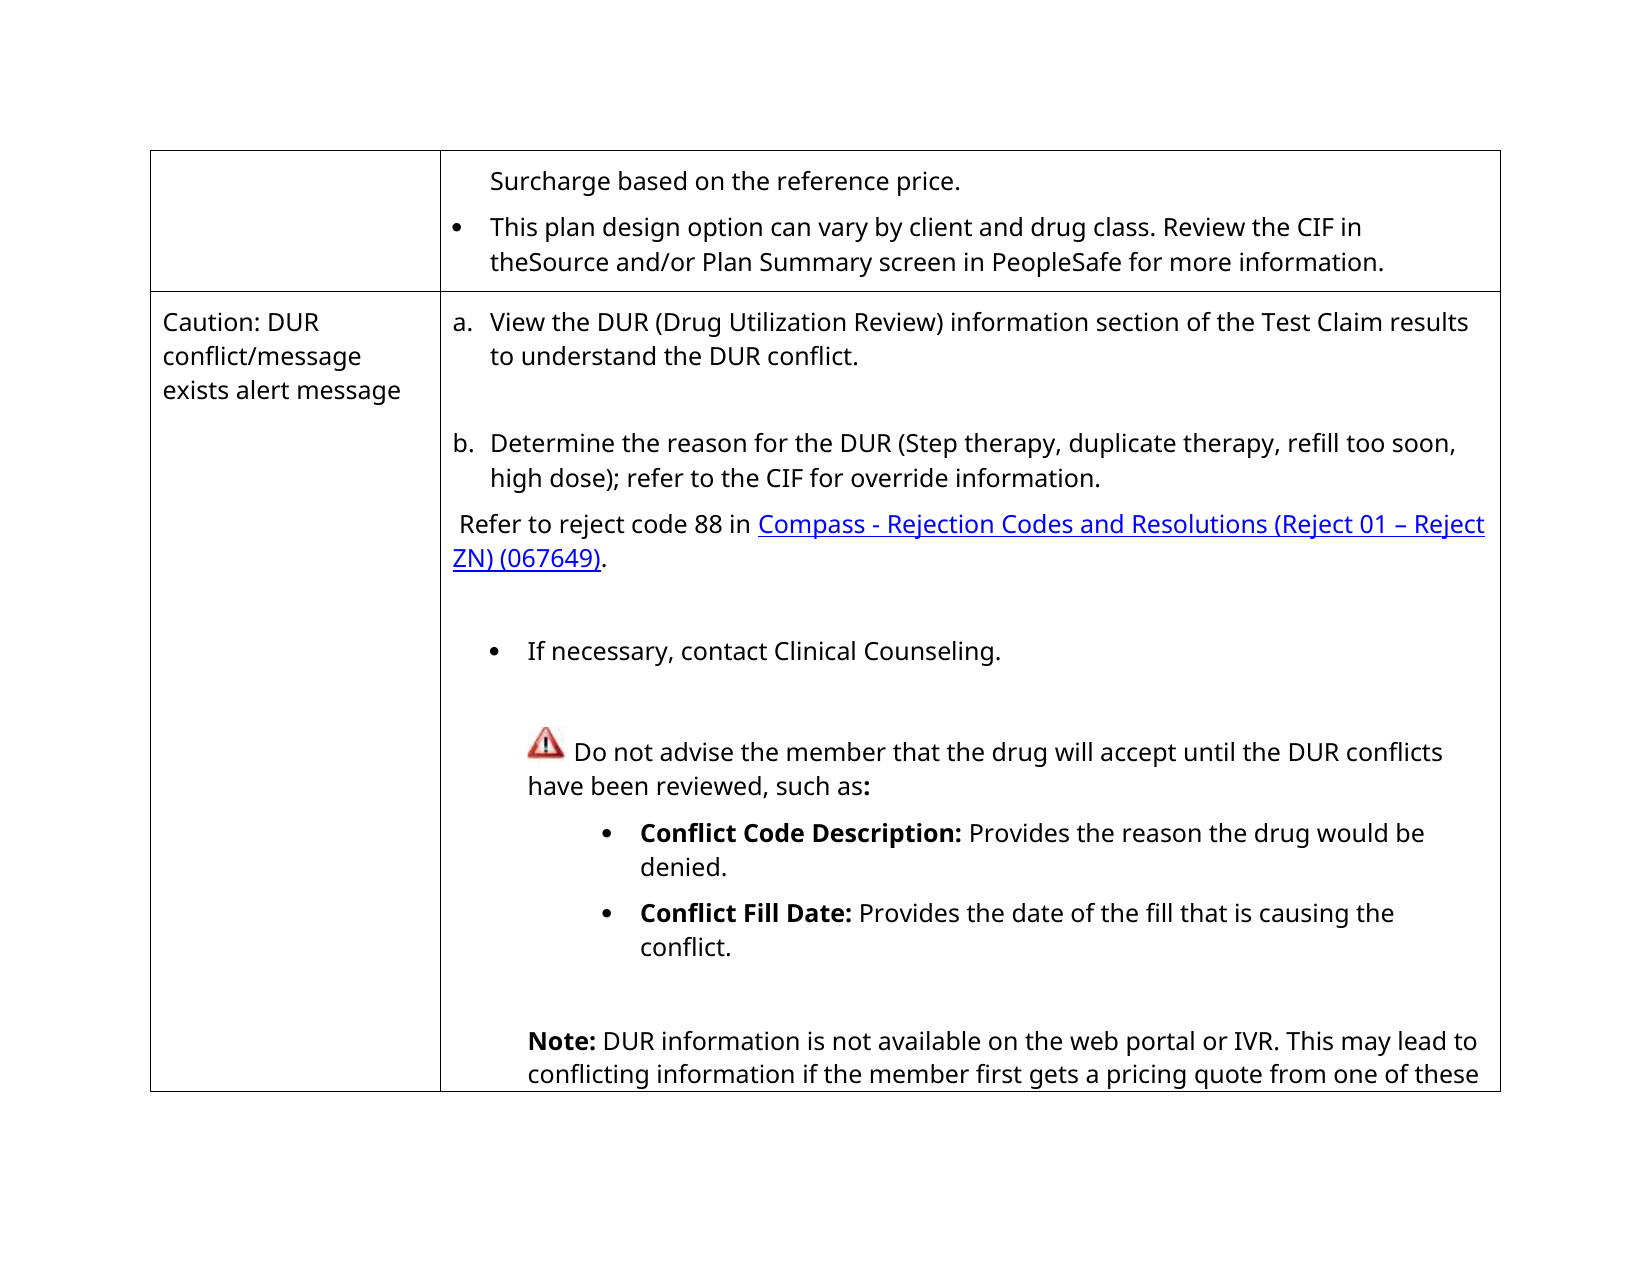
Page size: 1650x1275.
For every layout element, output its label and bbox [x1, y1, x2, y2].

table_cell [441, 151, 1500, 291]
table_cell [151, 292, 440, 1091]
picture [527, 727, 567, 762]
table_cell [151, 151, 440, 291]
table_cell [441, 292, 1500, 1091]
